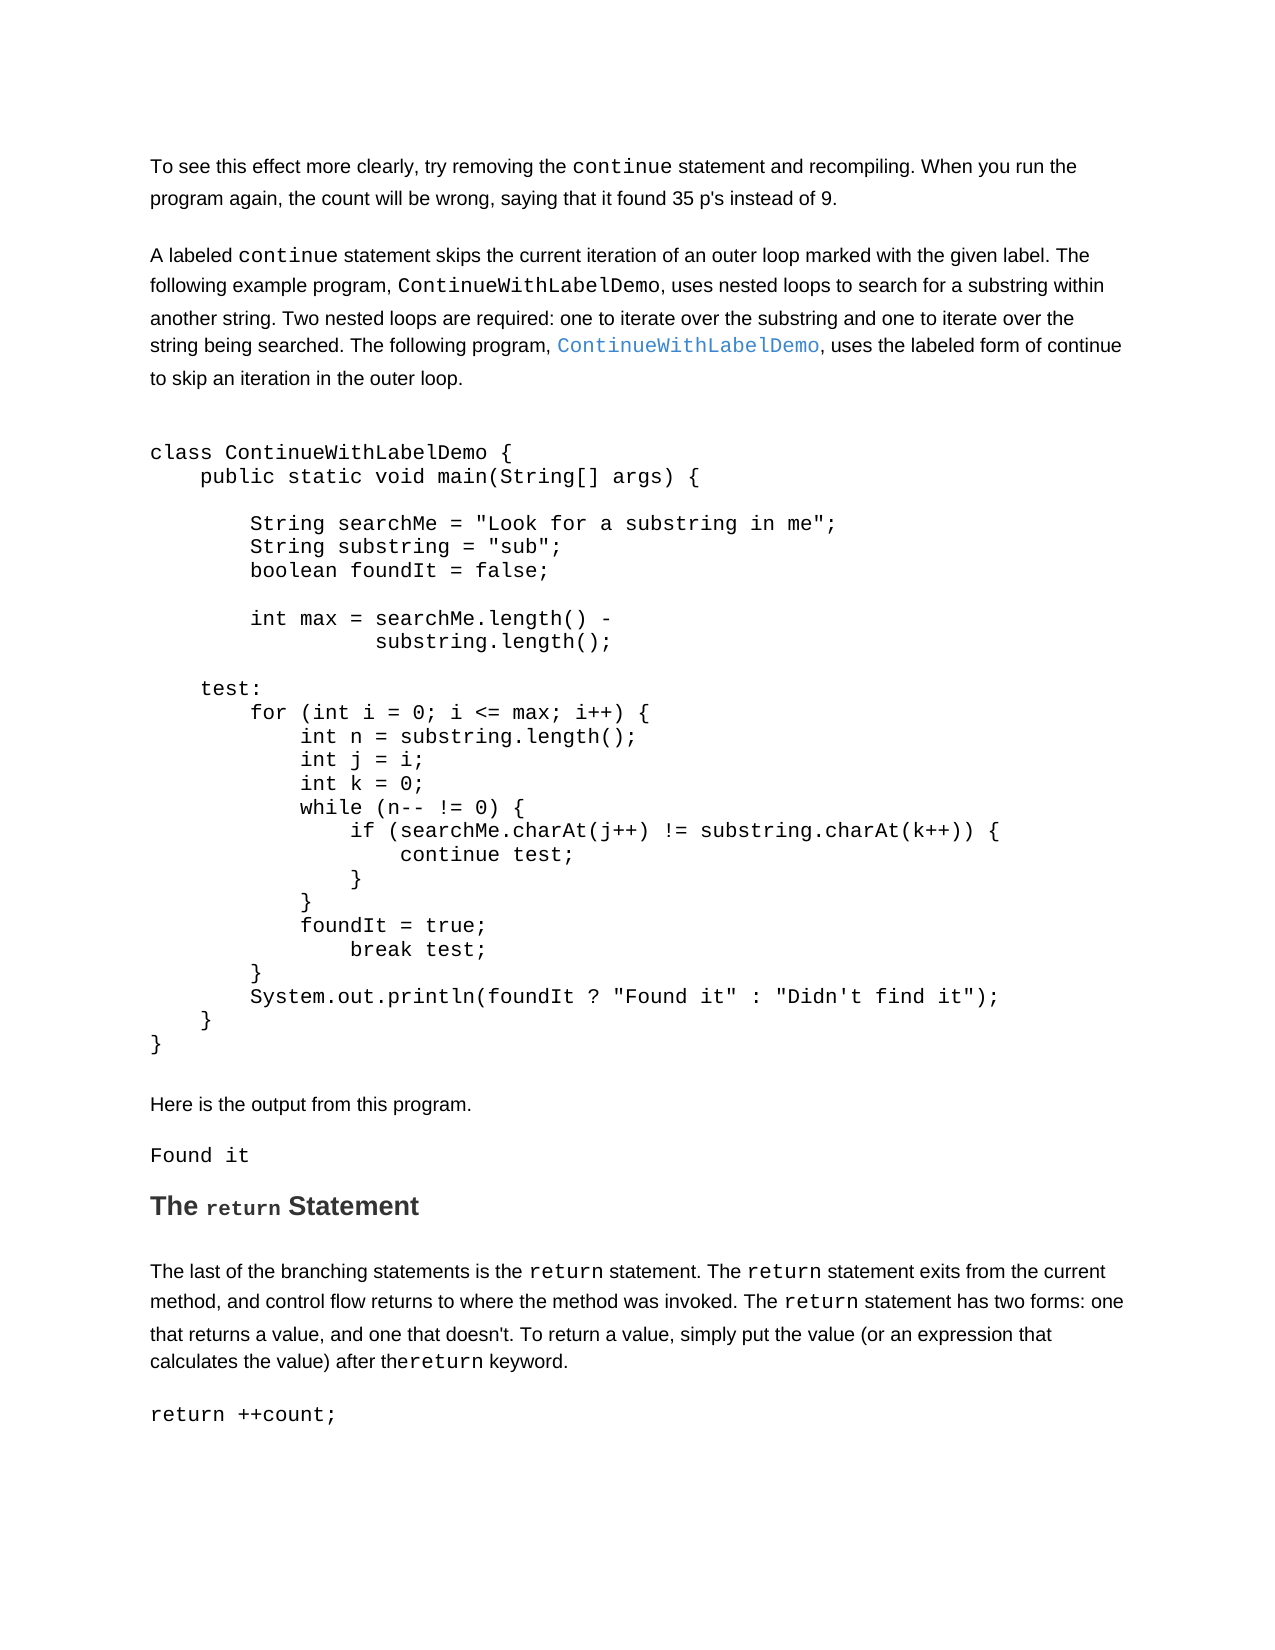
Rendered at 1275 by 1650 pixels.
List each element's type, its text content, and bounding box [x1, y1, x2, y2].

text substring.length(); [150, 631, 1125, 655]
text foundIt = true; [150, 915, 1125, 938]
text public static void main(String[] args) { [150, 466, 1125, 489]
text break test; [150, 938, 1125, 962]
subtitle The return Statement [150, 1189, 1125, 1221]
text The last of the branching statements is the return statement. The return statement exits from the current method, and control flow returns to where the method was invoked. The return statement has two forms: one that returns a value, and one that doesn't. To return a value, simply put the value (or an expression that calculates the value) after thereturn keyword. [150, 1255, 1125, 1375]
text while (n-- != 0) { [150, 797, 1125, 820]
text int k = 0; [150, 773, 1125, 797]
text String substring = "sub"; [150, 537, 1125, 560]
text int j = i; [150, 749, 1125, 773]
text int n = substring.length(); [150, 726, 1125, 749]
text class ContinueWithLabelDemo { [150, 442, 1125, 466]
text To see this effect more clearly, try removing the continue statement and recompiling. When you run the program again, the count will be wrong, saying that it found 35 p's instead of 9. [150, 150, 1125, 210]
text Here is the output from this program. [150, 1086, 1125, 1116]
text for (int i = 0; i <= max; i++) { [150, 702, 1125, 726]
text boolean foundIt = false; [150, 560, 1125, 584]
text Found it [150, 1145, 1125, 1169]
text } [150, 1033, 1125, 1057]
text A labeled continue statement skips the current iteration of an outer loop marked with the given label. The following example program, ContinueWithLabelDemo, uses nested loops to search for a substring within another string. Two nested loops are required: one to iterate over the substring and one to iterate over the string being searched. The following program, ContinueWithLabelDemo, uses the labeled form of continue to skip an iteration in the outer loop. [150, 239, 1125, 389]
text } [150, 891, 1125, 915]
text if (searchMe.charAt(j++) != substring.charAt(k++)) { [150, 820, 1125, 844]
text } [150, 1009, 1125, 1033]
text } [150, 962, 1125, 986]
text String searchMe = "Look for a substring in me"; [150, 513, 1125, 537]
text return ++count; [150, 1404, 1125, 1428]
text System.out.println(foundIt ? "Found it" : "Didn't find it"); [150, 986, 1125, 1009]
text test: [150, 678, 1125, 702]
text } [150, 868, 1125, 891]
text continue test; [150, 844, 1125, 868]
text int max = searchMe.length() - [150, 607, 1125, 631]
